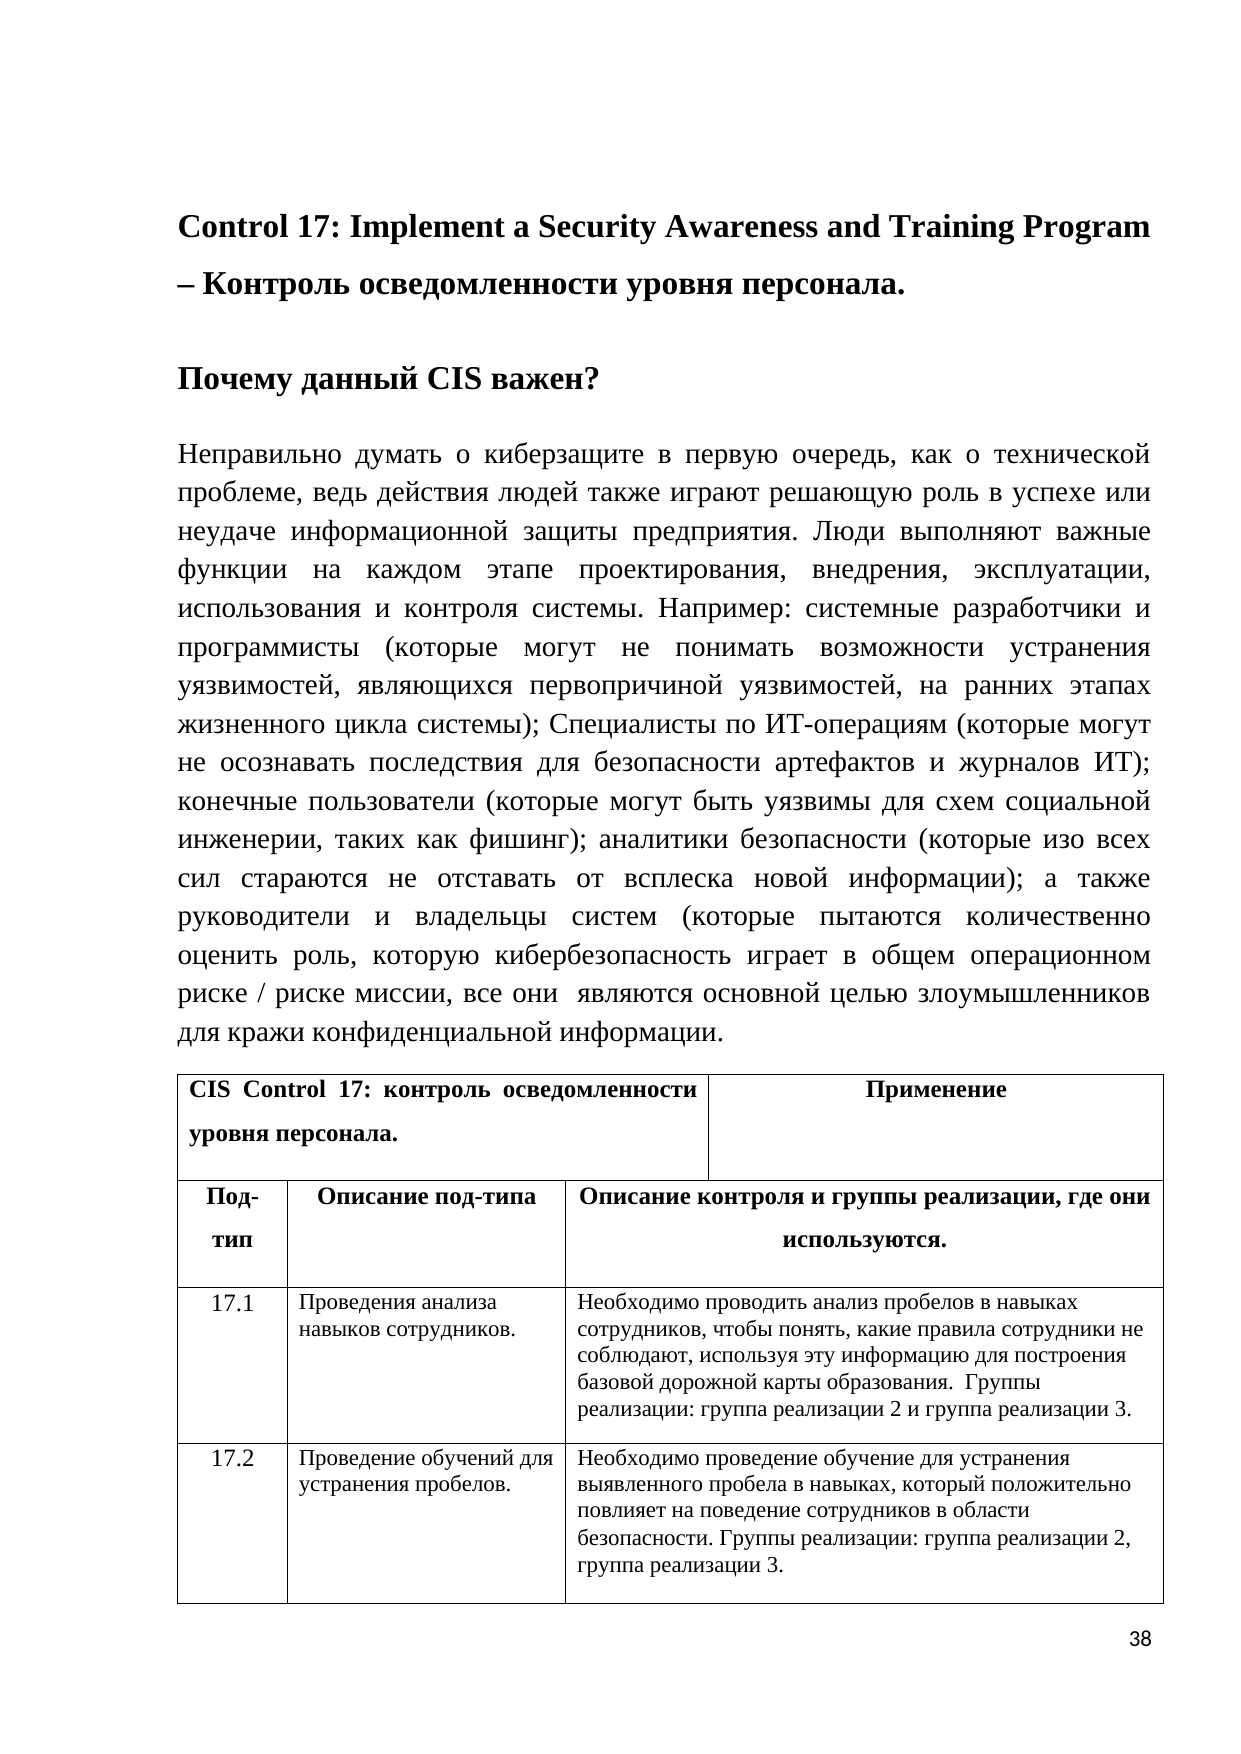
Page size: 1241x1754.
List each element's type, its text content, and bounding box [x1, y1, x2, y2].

table_cell Необходимо проведение обучение для устранения выявленного пробела в навыках, который положительно повлияет на поведение сотрудников в области безопасности. Группы реализации: группа реализации 2, группа реализации 3. [566, 1444, 1163, 1603]
table_cell Проведение обучений для устранения пробелов. [288, 1444, 565, 1603]
table_cell 17.1 [178, 1288, 287, 1442]
table_cell Под-тип [178, 1181, 287, 1287]
table_cell Проведения анализа навыков сотрудников. [288, 1288, 565, 1442]
table_cell Описание контроля и группы реализации, где они используются. [566, 1181, 1163, 1287]
table_cell 17.2 [178, 1444, 287, 1603]
table_cell Необходимо проводить анализ пробелов в навыках сотрудников, чтобы понять, какие правила сотрудники не соблюдают, используя эту информацию для построения базовой дорожной карты образования. Группы реализации: группа реализации 2 и группа реализации 3. [566, 1288, 1163, 1442]
subtitle Control 17: Implement a Security Awareness and Training Program – Контроль осведомленности уровня персонала. [177, 206, 1152, 302]
subtitle Почему данный CIS важен? [177, 358, 1152, 397]
table_header CIS Control 17: контроль осведомленности уровня персонала. [178, 1075, 708, 1180]
text Неправильно думать о киберзащите в первую очередь, как о технической проблеме, ведь действия людей также играют решающую роль в успехе или неудаче информационной защиты предприятия. Люди выполняют важные функции на каждом этапе проектирования, внедрения, эксплуатации, использования и контроля системы. Например: системные разработчики и программисты (которые могут не понимать возможности устранения уязвимостей, являющихся первопричиной уязвимостей, на ранних этапах жизненного цикла системы); Специалисты по ИТ-операциям (которые могут не осознавать последствия для безопасности артефактов и журналов ИТ); конечные пользователи (которые могут быть уязвимы для схем социальной инженерии, таких как фишинг); аналитики безопасности (которые изо всех сил стараются не отставать от всплеска новой информации); а также руководители и владельцы систем (которые пытаются количественно оценить роль, которую кибербезопасность играет в общем операционном риске / риске миссии, все они являются основной целью злоумышленников для кражи конфиденциальной информации. [177, 436, 1152, 1048]
table_header Применение [709, 1075, 1163, 1180]
table_cell Описание под-типа [288, 1181, 565, 1287]
